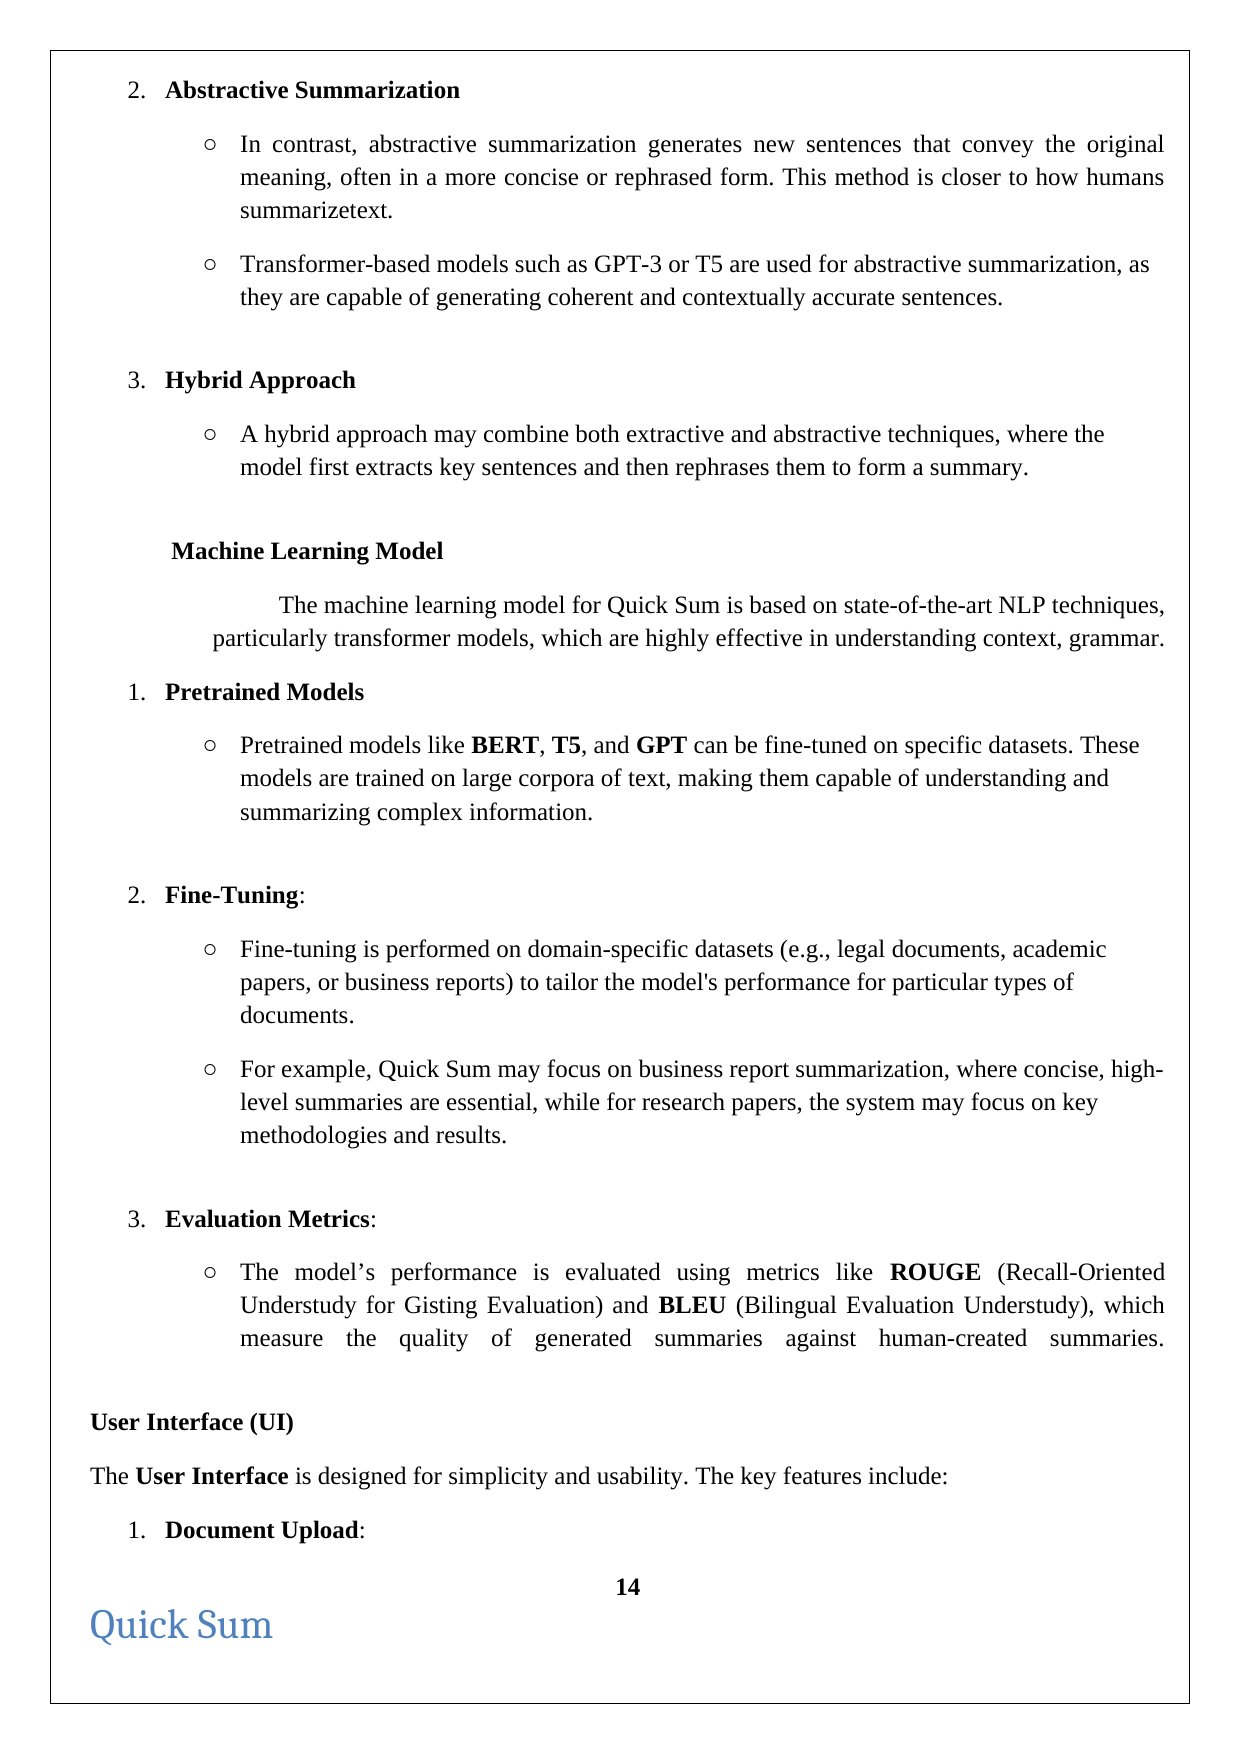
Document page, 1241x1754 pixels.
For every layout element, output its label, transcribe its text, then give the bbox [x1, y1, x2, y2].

list Pretrained models like BERT, T5, and GPT can be fine-tuned on specific datasets. These models are trained on large corpora of text, making them capable of understanding and summarizing complex information. [202, 731, 1165, 856]
list Abstractive Summarization [127, 75, 1165, 104]
text The User Interface is designed for simplicity and usability. The key features include: [90, 1461, 1165, 1490]
list For example, Quick Sum may focus on business report summarization, where concise, high-level summaries are essential, while for research papers, the system may focus on key methodologies and results. [202, 1054, 1165, 1179]
list Fine-tuning is performed on domain-specific datasets (e.g., legal documents, academic papers, or business reports) to tailor the model's performance for particular types of documents. [202, 934, 1165, 1029]
list Hybrid Approach [127, 365, 1165, 394]
text Machine Learning Model [90, 536, 1165, 565]
text The machine learning model for Quick Sum is based on state-of-the-art NLP techniques, particularly transformer models, which are highly effective in understanding context, grammar. [90, 590, 1165, 652]
list Transformer-based models such as GPT-3 or T5 are used for abstractive summarization, as they are capable of generating coherent and contextually accurate sentences. [202, 249, 1165, 341]
list In contrast, abstractive summarization generates new sentences that convey the original meaning, often in a more concise or rephrased form. This method is closer to how humans summarizetext. [202, 129, 1165, 224]
text User Interface (UI) [90, 1407, 1165, 1436]
list A hybrid approach may combine both extractive and abstractive techniques, where the model first extracts key sentences and then rephrases them to form a summary. [202, 419, 1165, 511]
list Fine-Tuning: [127, 880, 1165, 909]
list The model’s performance is evaluated using metrics like ROUGE (Recall-Oriented Understudy for Gisting Evaluation) and BLEU (Bilingual Evaluation Understudy), which measure the quality of generated summaries against human-created summaries. [202, 1257, 1165, 1382]
list Evaluation Metrics: [127, 1204, 1165, 1232]
list Document Upload: [127, 1515, 1165, 1544]
list Pretrained Models [127, 677, 1165, 705]
